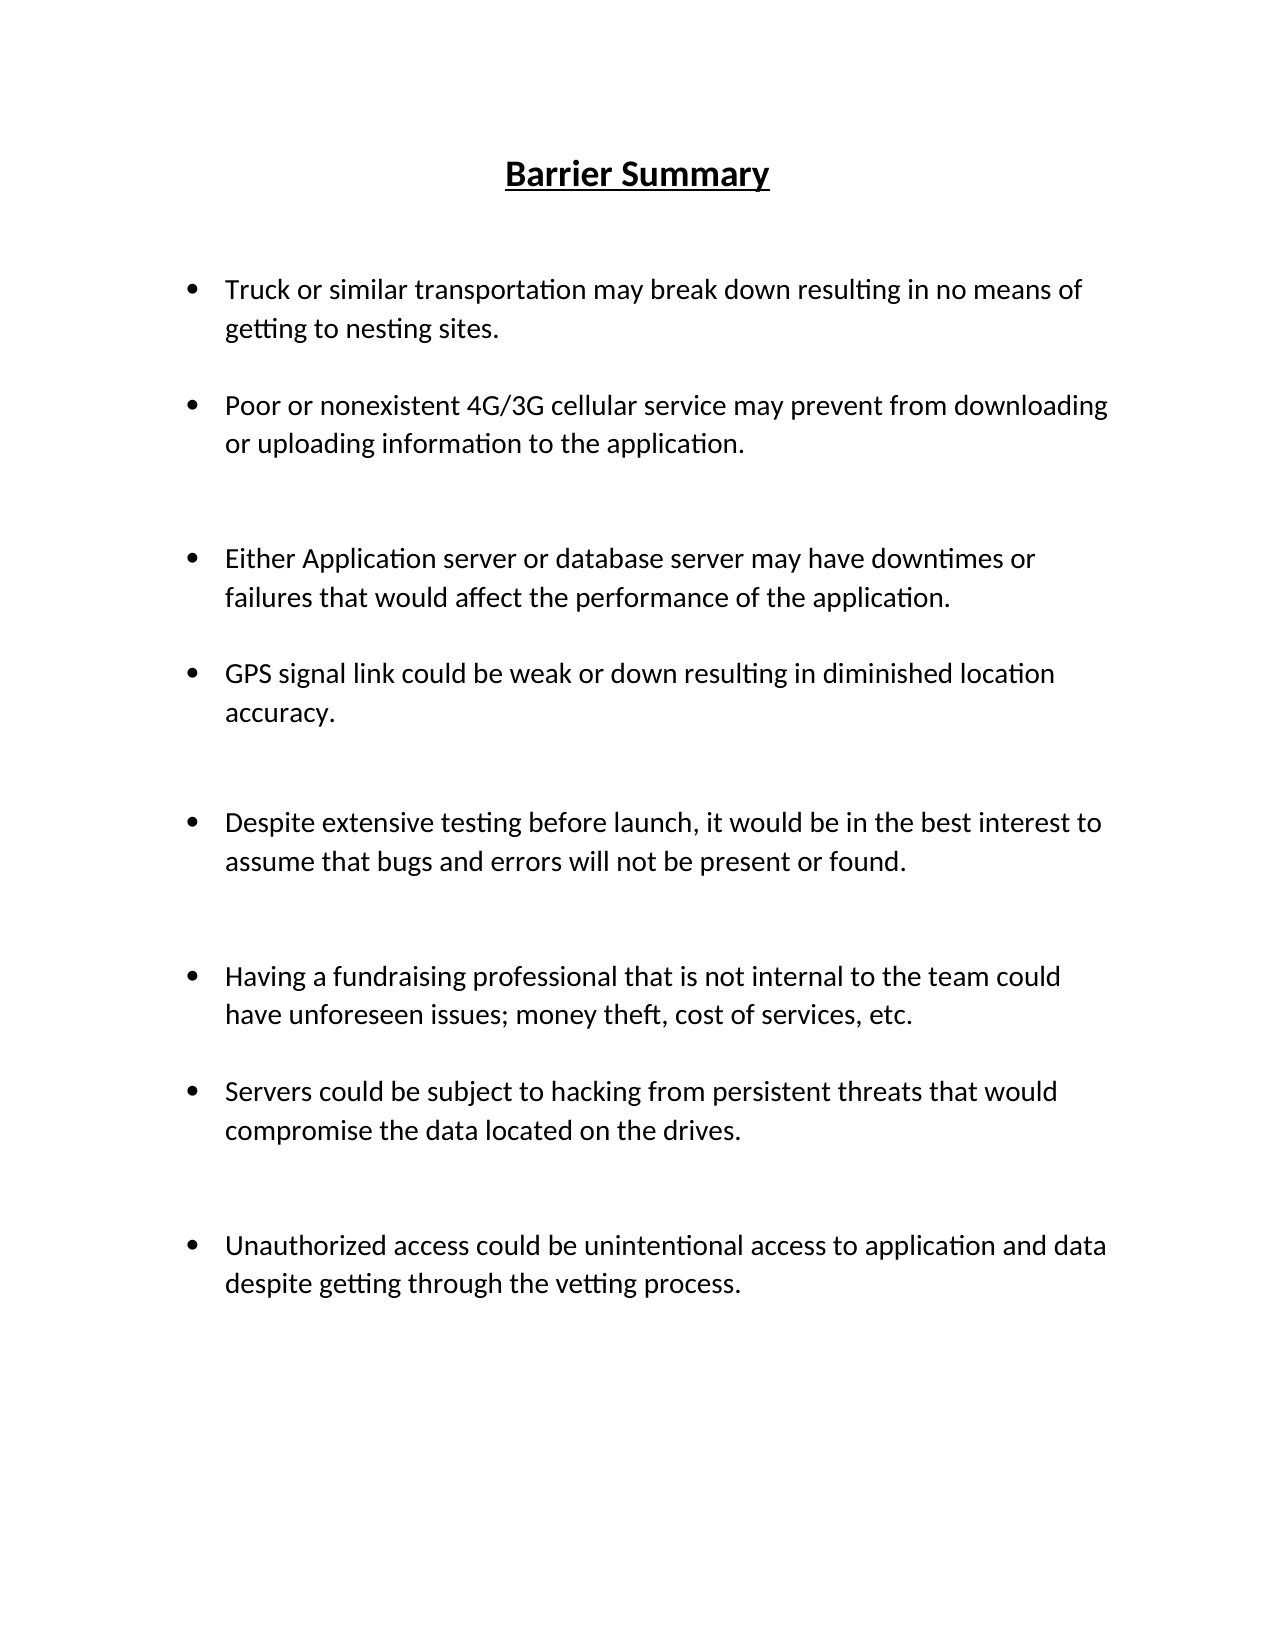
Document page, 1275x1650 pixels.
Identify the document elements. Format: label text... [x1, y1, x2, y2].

list Poor or nonexistent 4G/3G cellular service may prevent from downloading or uploading information to the application. [187, 387, 1125, 461]
text Barrier Summary [150, 150, 1125, 196]
list Either Application server or database server may have downtimes or failures that would affect the performance of the application. [187, 540, 1125, 614]
list Servers could be subject to hacking from persistent threats that would compromise the data located on the drives. [187, 1073, 1125, 1147]
list GPS signal link could be weak or down resulting in diminished location accuracy. [187, 656, 1125, 730]
list Despite extensive testing before launch, it would be in the best interest to assume that bugs and errors will not be present or found. [187, 804, 1125, 878]
list Having a fundraising professional that is not internal to the team could have unforeseen issues; money theft, cost of services, etc. [187, 958, 1125, 1032]
list Unauthorized access could be unintentional access to application and data despite getting through the vetting process. [187, 1227, 1125, 1301]
list Truck or similar transportation may break down resulting in no means of getting to nesting sites. [187, 271, 1125, 345]
